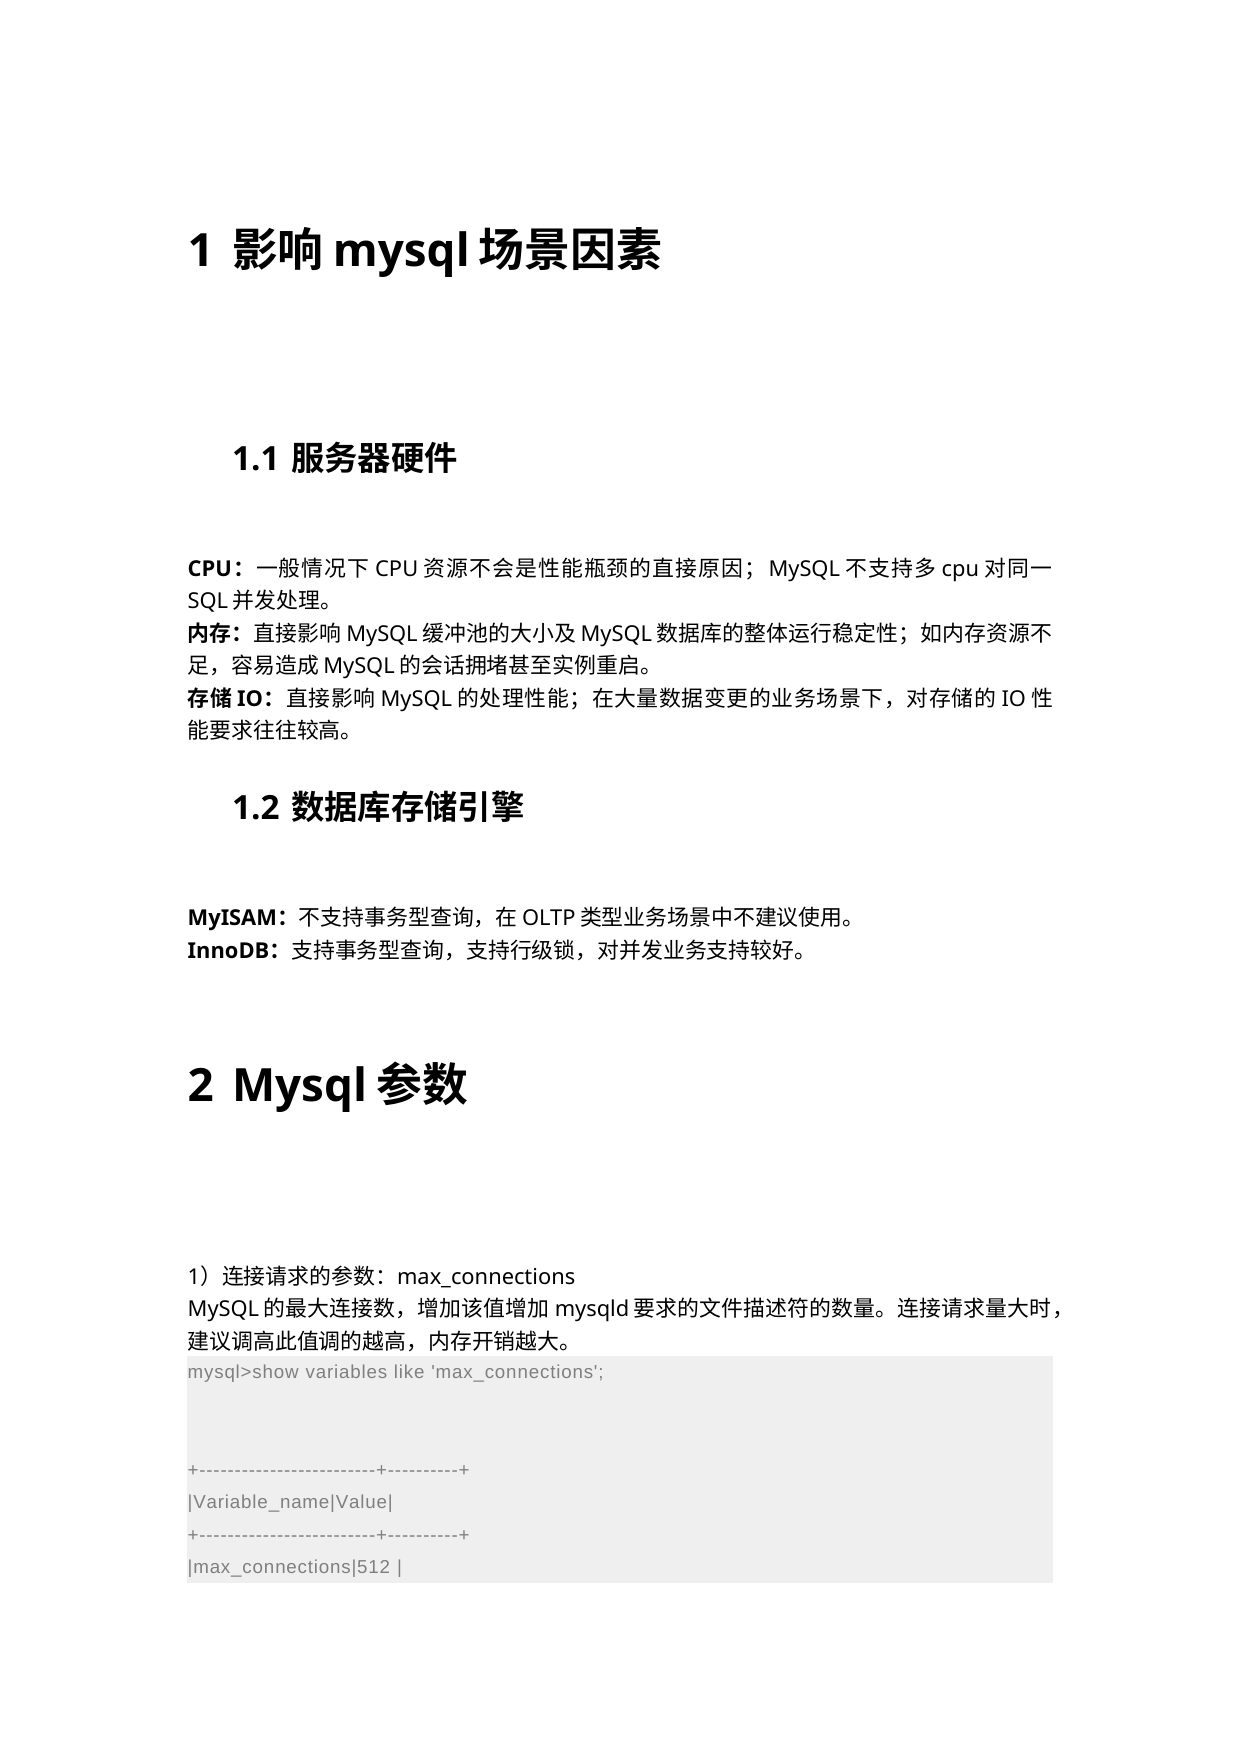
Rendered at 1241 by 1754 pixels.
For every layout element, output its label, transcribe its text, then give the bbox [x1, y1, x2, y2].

text 1）连接请求的参数：max_connections [187, 1258, 1053, 1291]
text InnoDB：支持事务型查询，支持行级锁，对并发业务支持较好。 [187, 932, 1053, 965]
text MyISAM：不支持事务型查询，在OLTP类型业务场景中不建议使用。 [187, 900, 1053, 932]
subtitle 影响mysql场景因素 [187, 197, 1053, 295]
text +-------------------------+----------+ [187, 1453, 1053, 1486]
subtitle Mysql参数 [187, 1033, 1053, 1130]
text |Variable_name|Value| [187, 1486, 1053, 1518]
subtitle 服务器硬件 [232, 423, 1053, 488]
text mysql>show variables like 'max_connections'; [187, 1356, 1053, 1453]
text MySQL的最大连接数，增加该值增加mysqld要求的文件描述符的数量。连接请求量大时，建议调高此值调的越高，内存开销越大。 [187, 1291, 1053, 1356]
text |max_connections|512 | [187, 1551, 1053, 1583]
text 存储IO：直接影响MySQL的处理性能；在大量数据变更的业务场景下，对存储的IO性能要求往往较高。 [187, 680, 1053, 745]
subtitle 数据库存储引擎 [232, 772, 1053, 837]
text +-------------------------+----------+ [187, 1518, 1053, 1551]
text CPU：一般情况下CPU资源不会是性能瓶颈的直接原因；MySQL不支持多cpu对同一SQL并发处理。 [187, 550, 1053, 615]
text 内存：直接影响MySQL缓冲池的大小及MySQL数据库的整体运行稳定性；如内存资源不足，容易造成MySQL的会话拥堵甚至实例重启。 [187, 615, 1053, 680]
